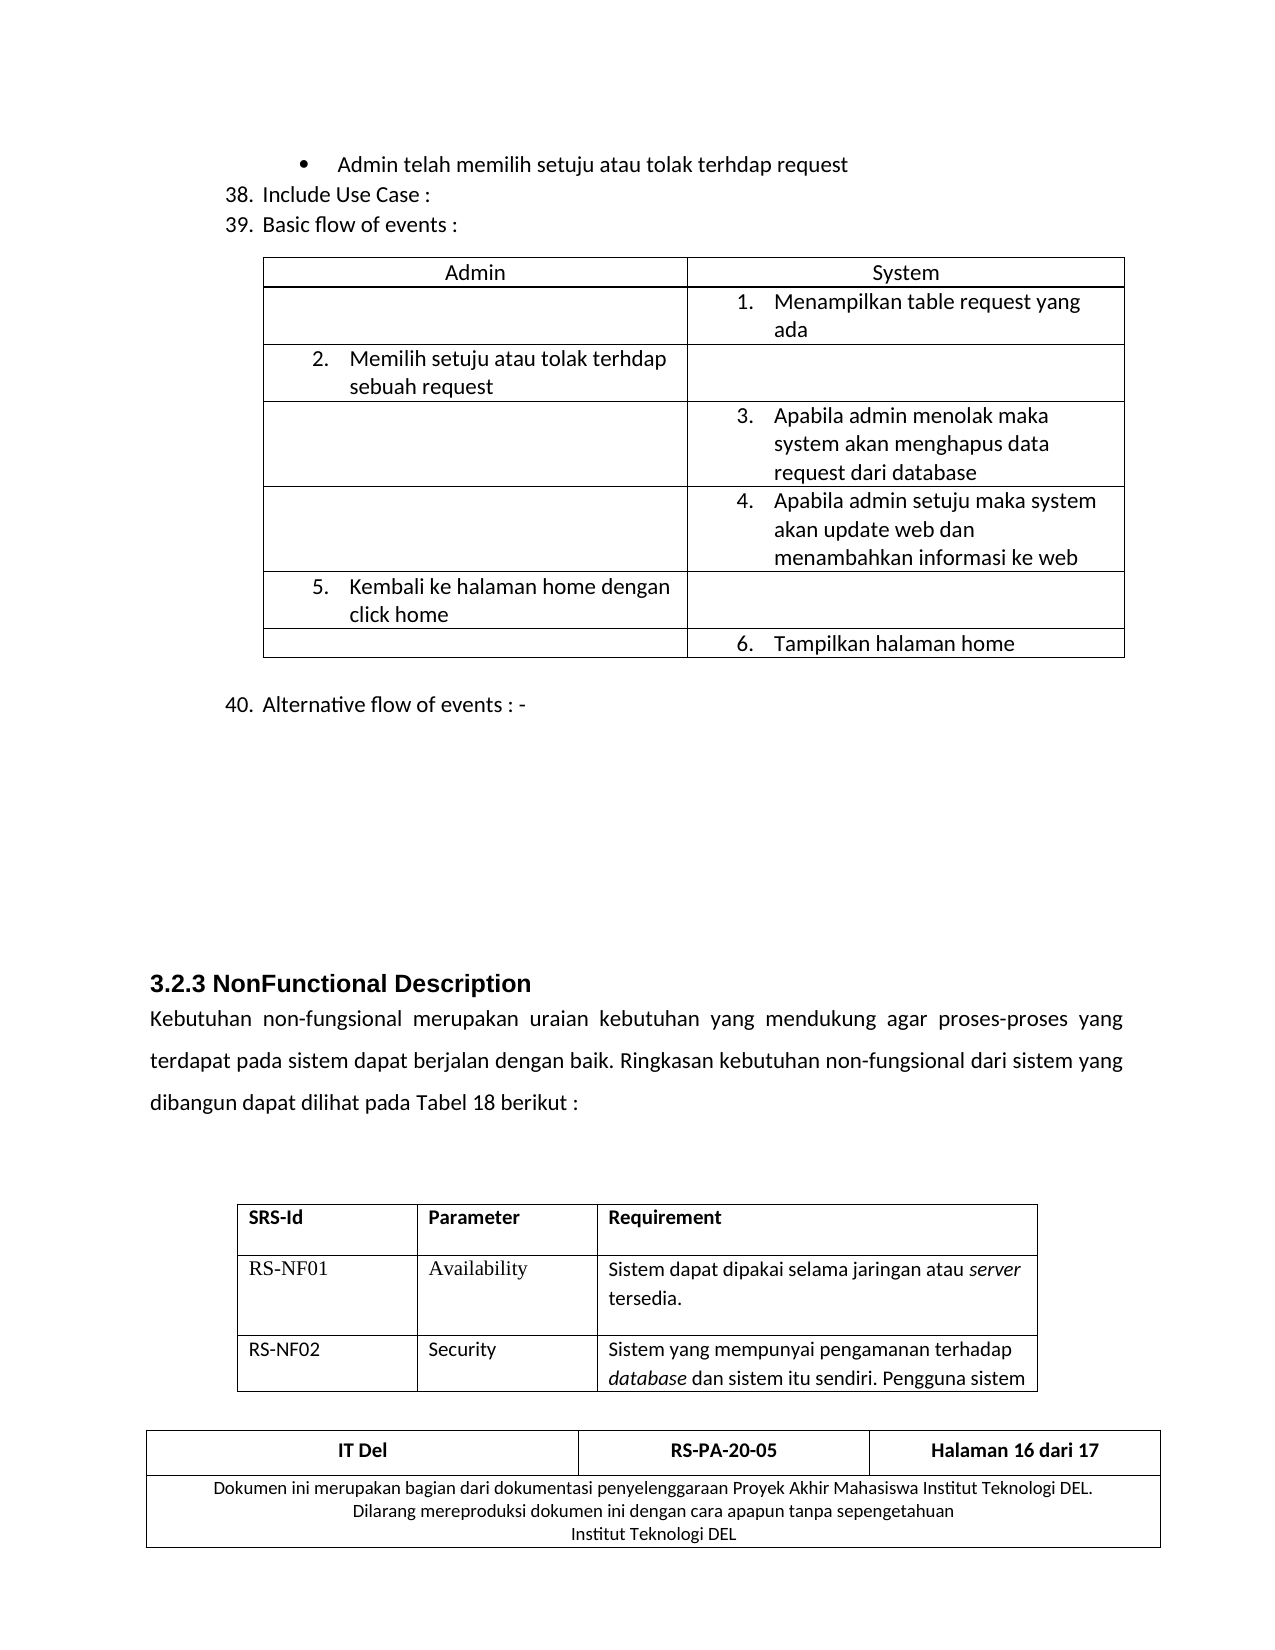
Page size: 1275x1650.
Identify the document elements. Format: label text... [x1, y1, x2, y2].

table_cell [688, 572, 1124, 628]
subtitle 3.2.3 NonFunctional Description [150, 969, 1125, 997]
table_header Requirement [598, 1205, 1037, 1255]
list Include Use Case : [225, 180, 1125, 208]
table_cell Availability [418, 1256, 597, 1335]
table_cell [264, 402, 687, 486]
list Alternative flow of events : - [225, 690, 1125, 718]
table_header Parameter [418, 1205, 597, 1255]
table_cell [264, 629, 687, 657]
table_cell Security [418, 1336, 597, 1391]
table_cell Apabila admin setuju maka system akan update web dan menambahkan informasi ke web [688, 487, 1124, 571]
table_header Admin [264, 258, 687, 286]
table_cell Kembali ke halaman home dengan click home [264, 572, 687, 628]
table_cell [688, 345, 1124, 401]
table_header System [688, 258, 1124, 286]
table_cell Tampilkan halaman home [688, 629, 1124, 657]
list Admin telah memilih setuju atau tolak terhdap request [300, 150, 1125, 178]
table_cell [264, 288, 687, 343]
table_header SRS-Id [238, 1205, 417, 1255]
table_cell RS-NF02 [238, 1336, 417, 1391]
table_cell Apabila admin menolak maka system akan menghapus data request dari database [688, 402, 1124, 486]
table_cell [598, 1336, 1037, 1391]
table_cell Memilih setuju atau tolak terhdap sebuah request [264, 345, 687, 401]
table_cell Menampilkan table request yang ada [688, 288, 1124, 343]
table_cell [264, 487, 687, 571]
list Basic flow of events : [225, 210, 1125, 238]
text Kebutuhan non-fungsional merupakan uraian kebutuhan yang mendukung agar proses-proses yang terdapat pada sistem dapat berjalan dengan baik. Ringkasan kebutuhan non-fungsional dari sistem yang dibangun dapat dilihat pada Tabel 18 berikut : [150, 1004, 1125, 1116]
table_cell Sistem dapat dipakai selama jaringan atau server tersedia. [598, 1256, 1037, 1335]
table_cell RS-NF01 [238, 1256, 417, 1335]
